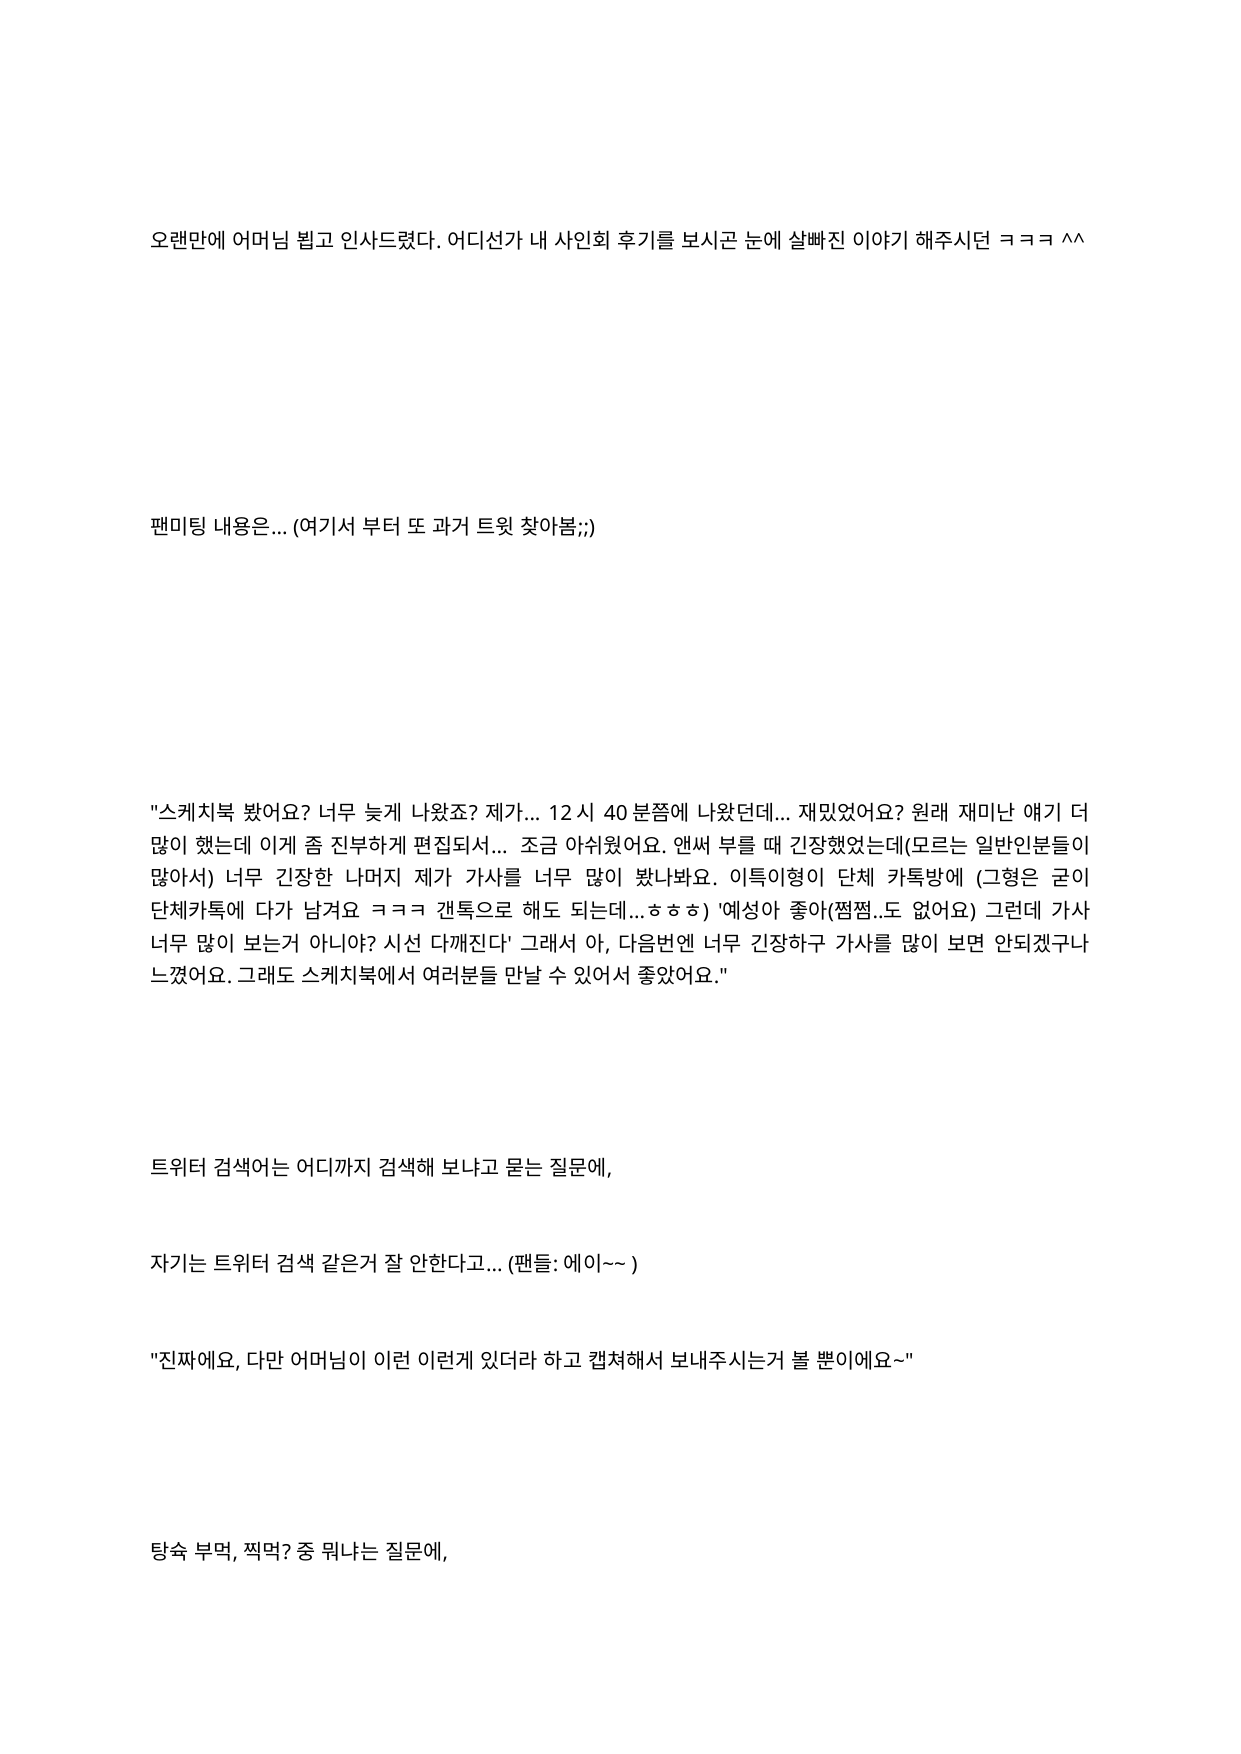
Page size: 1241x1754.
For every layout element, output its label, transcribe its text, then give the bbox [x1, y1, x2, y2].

text 자기는 트위터 검색 같은거 잘 안한다고... (팬들: 에이~~ ) [150, 1248, 1090, 1278]
text "진짜에요, 다만 어머님이 이런 이런게 있더라 하고 캡쳐해서 보내주시는거 볼 뿐이에요~" [150, 1344, 1090, 1374]
text 탕슉 부먹, 찍먹? 중 뭐냐는 질문에, [150, 1536, 1090, 1566]
text 팬미팅 내용은... (여기서 부터 또 과거 트윗 찾아봄;;) [150, 510, 1090, 541]
text 트위터 검색어는 어디까지 검색해 보냐고 묻는 질문에, [150, 1151, 1090, 1181]
text "스케치북 봤어요? 너무 늦게 나왔죠? 제가... 12시 40분쯤에 나왔던데... 재밌었어요? 원래 재미난 얘기 더 많이 했는데 이게 좀 진부하게 편집되서... 조금 아쉬웠어요. 앤써 부를 때 긴장했었는데(모르는 일반인분들이 많아서) 너무 긴장한 나머지 제가 가사를 너무 많이 봤나봐요. 이특이형이 단체 카톡방에 (그형은 굳이 단체카톡에 다가 남겨요 ㅋㅋㅋ 갠톡으로 해도 되는데...ㅎㅎㅎ) '예성아 좋아(쩜쩜..도 없어요) 그런데 가사 너무 많이 보는거 아니야? 시선 다깨진다' 그래서 아, 다음번엔 너무 긴장하구 가사를 많이 보면 안되겠구나 느꼈어요. 그래도 스케치북에서 여러분들 만날 수 있어서 좋았어요." [150, 796, 1090, 990]
text 오랜만에 어머님 뵙고 인사드렸다. 어디선가 내 사인회 후기를 보시곤 눈에 살빠진 이야기 해주시던 ㅋㅋㅋ ^^ [150, 224, 1090, 255]
